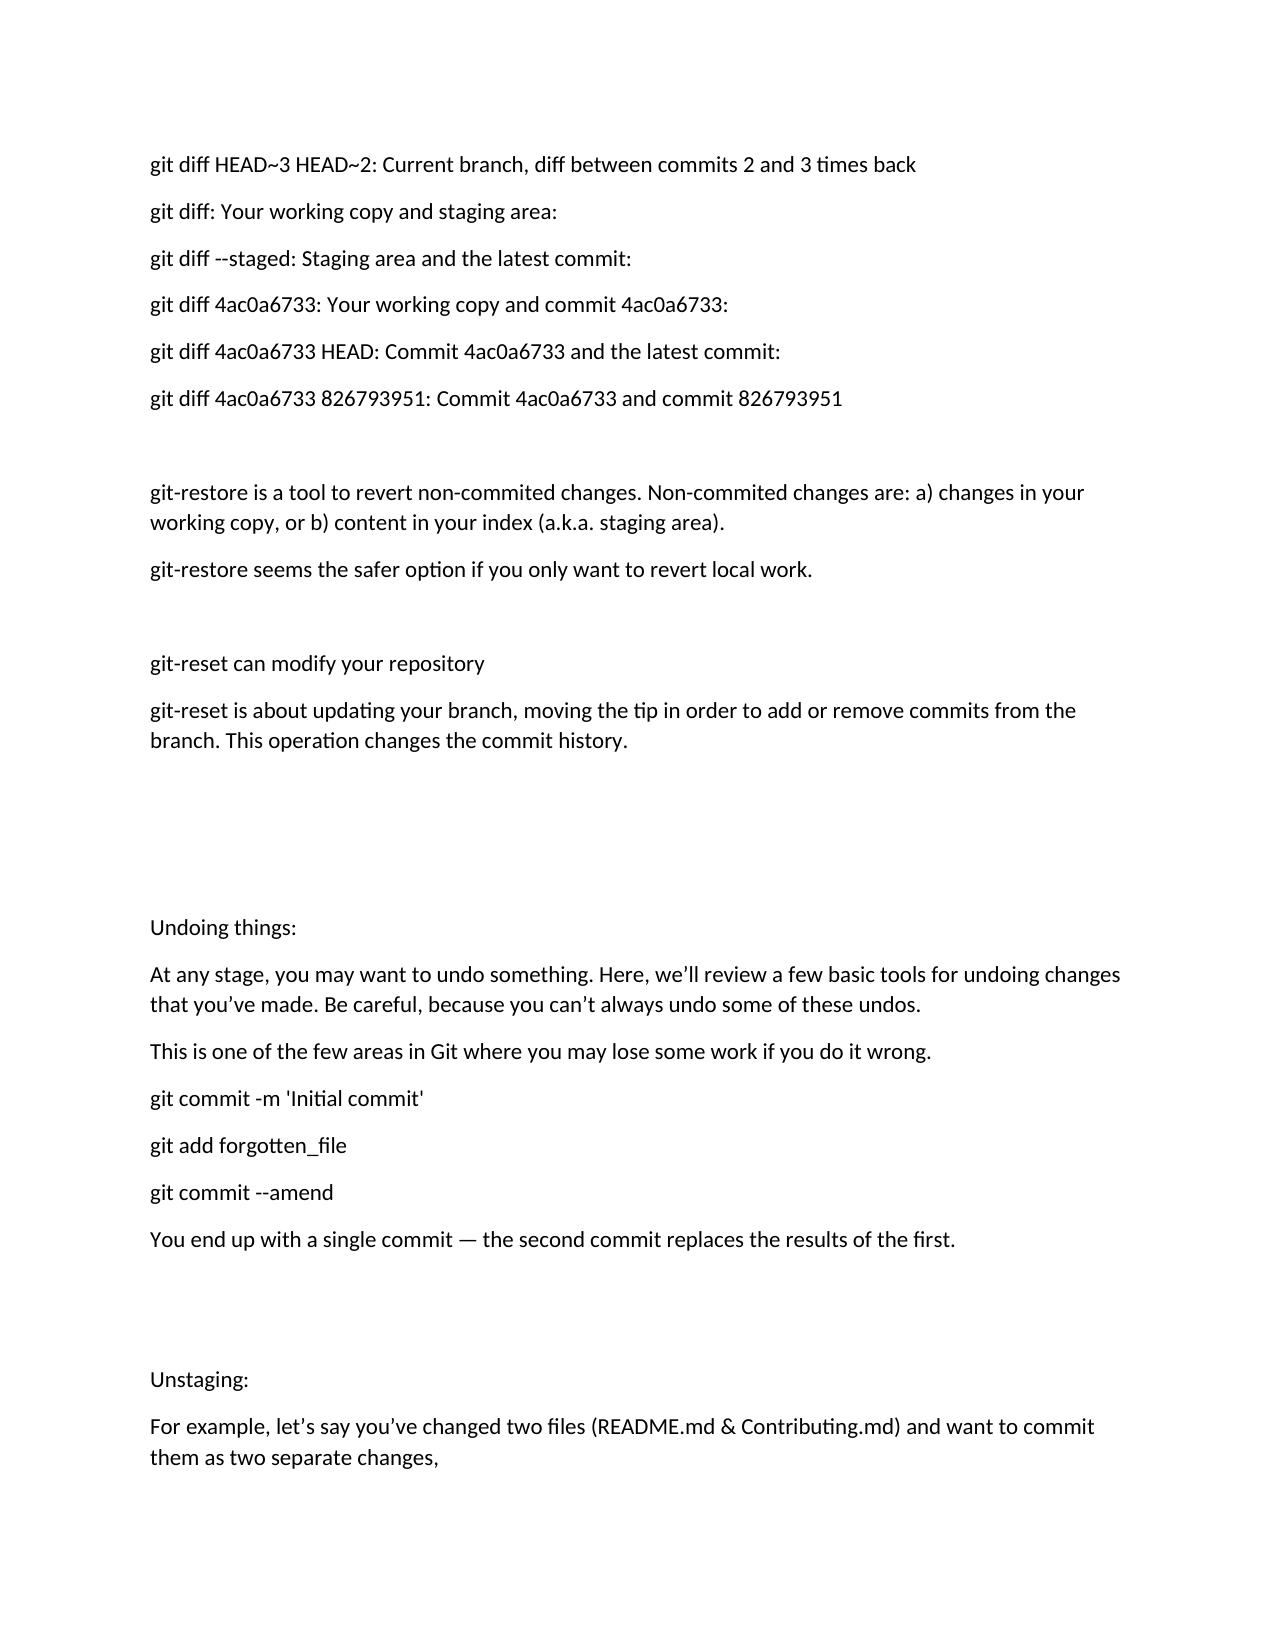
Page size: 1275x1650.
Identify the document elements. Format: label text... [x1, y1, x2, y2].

text git diff: Your working copy and staging area: [150, 197, 1125, 225]
text Unstaging: [150, 1366, 1125, 1394]
text This is one of the few areas in Git where you may lose some work if you do it wrong. [150, 1037, 1125, 1066]
text git diff 4ac0a6733: Your working copy and commit 4ac0a6733: [150, 291, 1125, 319]
text git commit -m 'Initial commit' [150, 1084, 1125, 1112]
text At any stage, you may want to undo something. Here, we’ll review a few basic tools for undoing changes that you’ve made. Be careful, because you can’t always undo some of these undos. [150, 960, 1125, 1019]
text You end up with a single commit — the second commit replaces the results of the first. [150, 1225, 1125, 1253]
text git diff 4ac0a6733 HEAD: Commit 4ac0a6733 and the latest commit: [150, 337, 1125, 366]
text git-restore is a tool to revert non-commited changes. Non-commited changes are: a) changes in your working copy, or b) content in your index (a.k.a. staging area). [150, 478, 1125, 536]
text git-restore seems the safer option if you only want to revert local work. [150, 555, 1125, 583]
text Undoing things: [150, 913, 1125, 942]
text git add forgotten_file [150, 1131, 1125, 1159]
text git diff 4ac0a6733 826793951: Commit 4ac0a6733 and commit 826793951 [150, 384, 1125, 412]
text git-reset can modify your repository [150, 649, 1125, 677]
text git diff --staged: Staging area and the latest commit: [150, 244, 1125, 272]
text git diff HEAD~3 HEAD~2: Current branch, diff between commits 2 and 3 times back [150, 150, 1125, 178]
text git-reset is about updating your branch, moving the tip in order to add or remove commits from the branch. This operation changes the commit history. [150, 696, 1125, 754]
text git commit --amend [150, 1178, 1125, 1206]
text For example, let’s say you’ve changed two files (README.md & Contributing.md) and want to commit them as two separate changes, [150, 1412, 1125, 1471]
